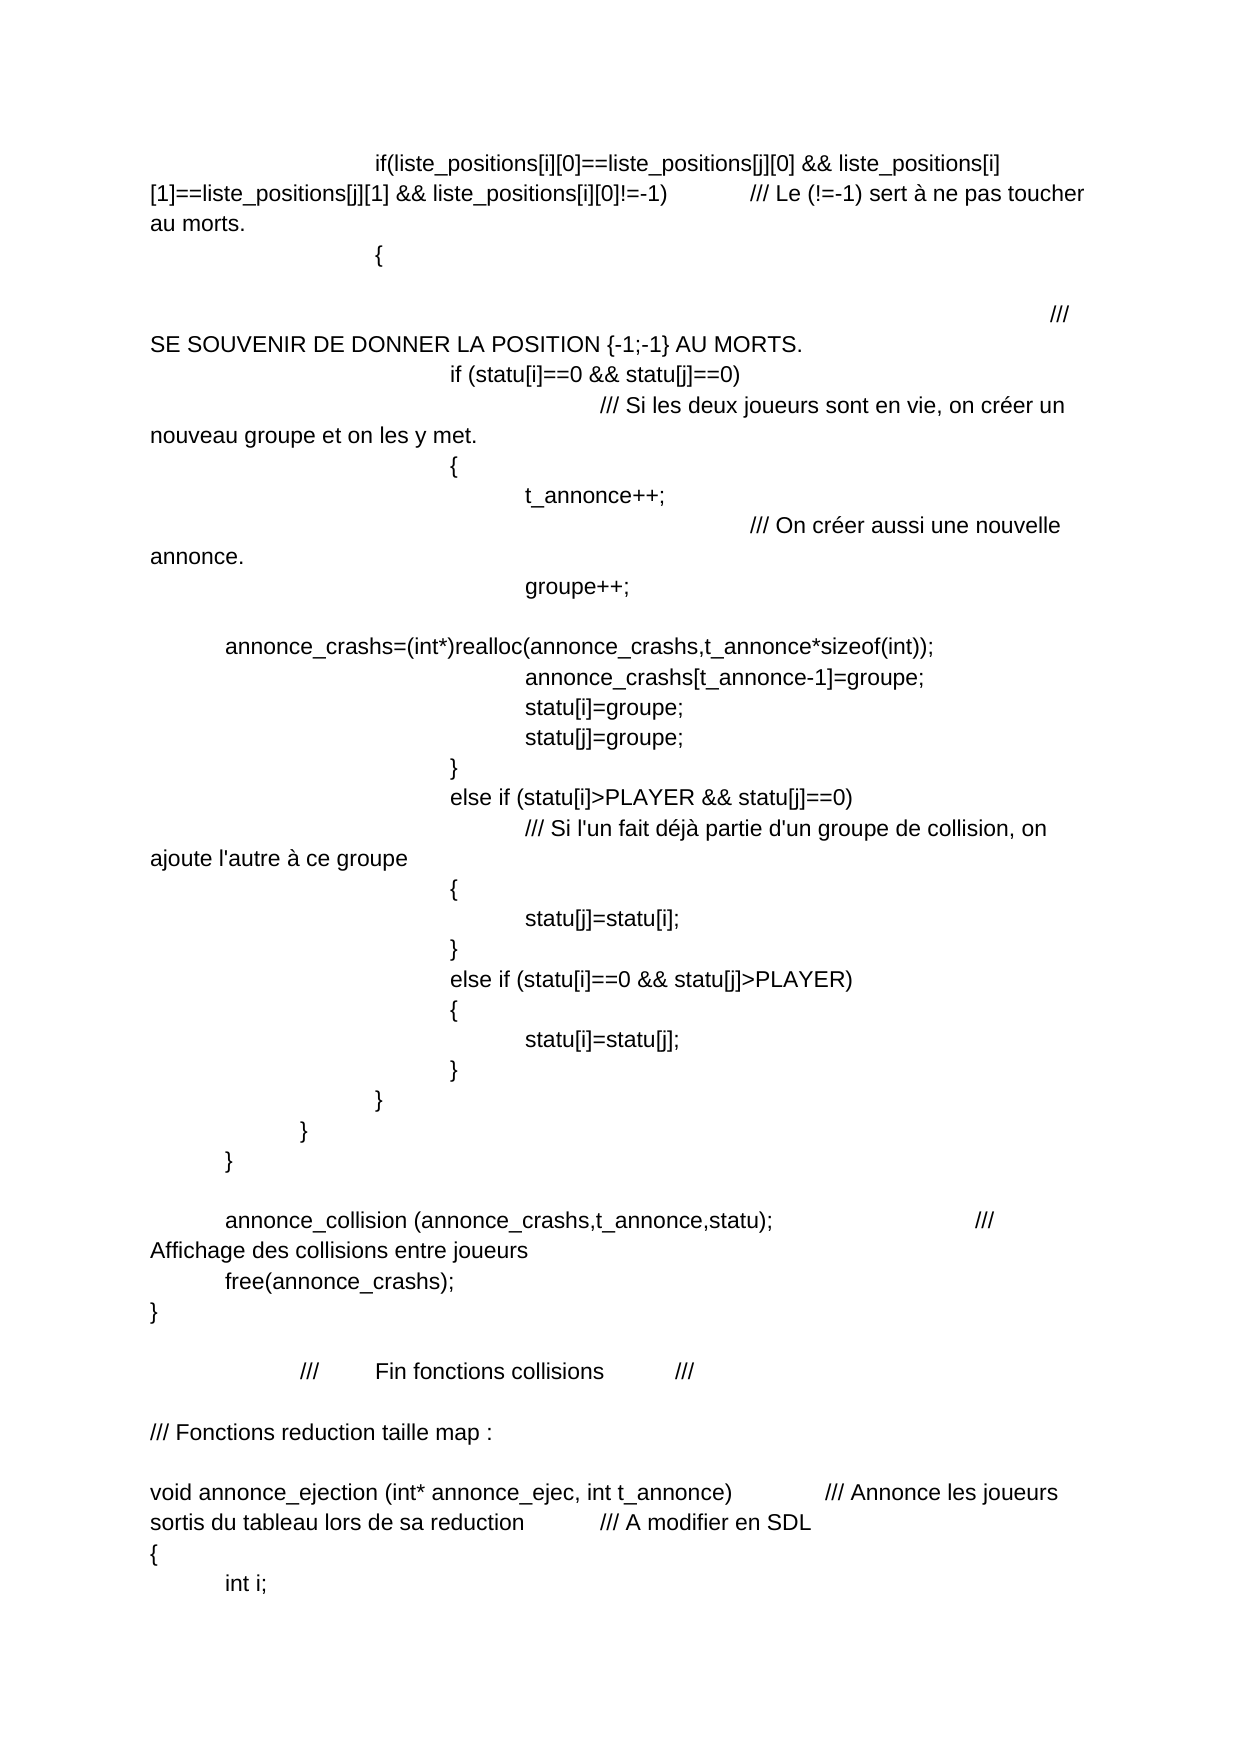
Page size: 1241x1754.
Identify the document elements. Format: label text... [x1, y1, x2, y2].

text } [150, 1298, 1090, 1324]
text groupe++; [150, 573, 1090, 599]
text /// Fonctions reduction taille map : [150, 1419, 1090, 1445]
text void annonce_ejection (int* annonce_ejec, int t_annonce) /// Annonce les joueurs sortis du tableau lors de sa reduction /// A modifier en SDL [150, 1479, 1090, 1536]
text annonce_crashs=(int*)realloc(annonce_crashs,t_annonce*sizeof(int)); [150, 603, 1090, 660]
text statu[j]=statu[i]; [150, 905, 1090, 932]
text free(annonce_crashs); [150, 1268, 1090, 1294]
text { [150, 996, 1090, 1022]
text } [150, 1086, 1090, 1113]
text annonce_crashs[t_annonce-1]=groupe; [150, 663, 1090, 690]
text { [150, 875, 1090, 901]
text statu[i]=statu[j]; [150, 1026, 1090, 1052]
text else if (statu[i]==0 && statu[j]>PLAYER) [150, 966, 1090, 992]
text int i; [150, 1570, 1090, 1596]
text { [150, 1539, 1090, 1566]
text } [150, 1117, 1090, 1143]
text annonce_collision (annonce_crashs,t_annonce,statu); /// Affichage des collisions entre joueurs [150, 1207, 1090, 1264]
text if(liste_positions[i][0]==liste_positions[j][0] && liste_positions[i][1]==liste_positions[j][1] && liste_positions[i][0]!=-1) /// Le (!=-1) sert à ne pas toucher au morts. [150, 150, 1090, 237]
text } [150, 754, 1090, 781]
text if (statu[i]==0 && statu[j]==0) /// Si les deux joueurs sont en vie, on créer un nouveau groupe et on les y met. [150, 361, 1090, 448]
text else if (statu[i]>PLAYER && statu[j]==0) /// Si l'un fait déjà partie d'un groupe de collision, on ajoute l'autre à ce groupe [150, 784, 1090, 871]
text } [150, 935, 1090, 962]
text } [150, 1056, 1090, 1083]
text { [150, 452, 1090, 478]
text statu[j]=groupe; [150, 724, 1090, 750]
text { /// SE SOUVENIR DE DONNER LA POSITION {-1;-1} AU MORTS. [150, 241, 1090, 358]
text t_annonce++; /// On créer aussi une nouvelle annonce. [150, 482, 1090, 569]
text statu[i]=groupe; [150, 694, 1090, 720]
text /// Fin fonctions collisions /// [150, 1358, 1090, 1385]
text } [150, 1147, 1090, 1173]
